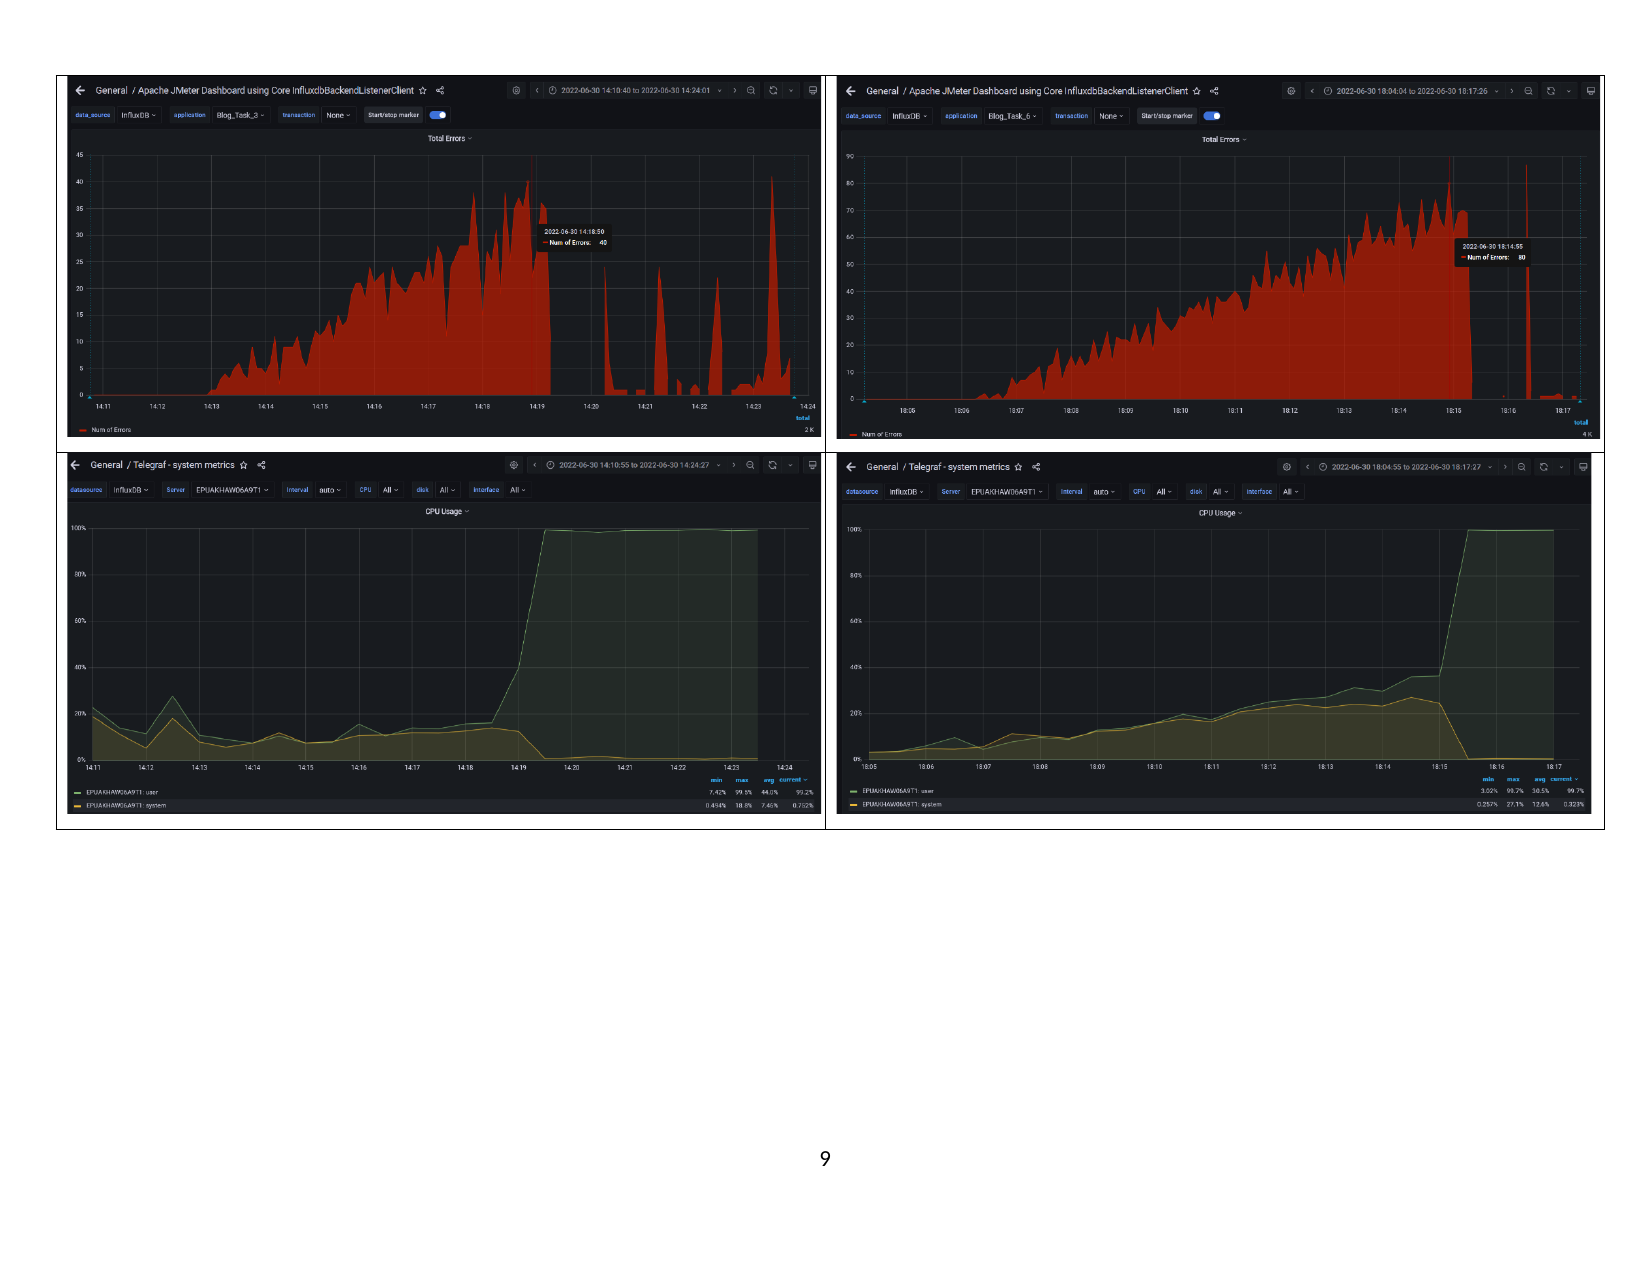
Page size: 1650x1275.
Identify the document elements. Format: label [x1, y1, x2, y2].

picture [67, 452, 822, 814]
picture [836, 452, 1592, 814]
picture [836, 76, 1600, 439]
table_cell [826, 453, 1604, 828]
table_cell [57, 76, 825, 452]
table_cell [826, 76, 1604, 452]
table_cell [57, 453, 825, 828]
picture [67, 76, 822, 437]
